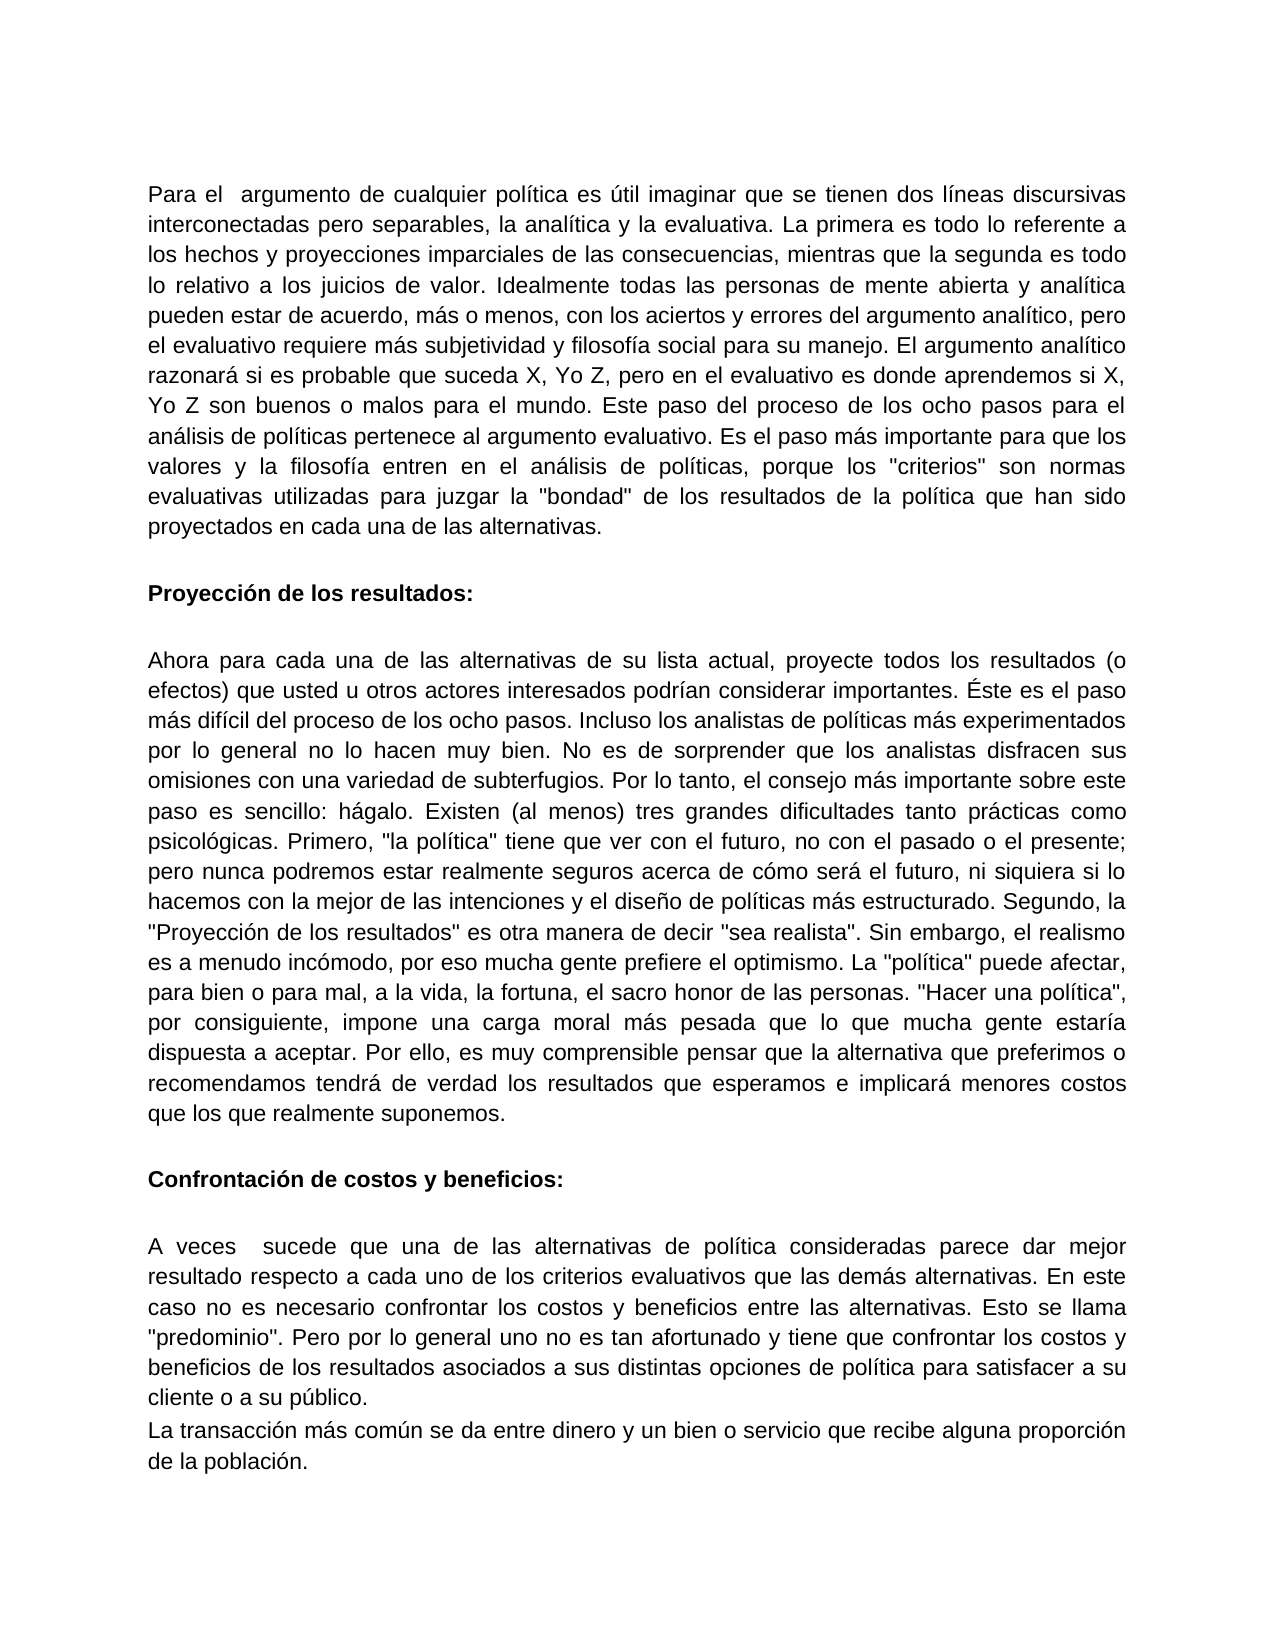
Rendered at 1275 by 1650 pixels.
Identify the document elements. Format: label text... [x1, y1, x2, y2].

text Confrontación de costos y beneficios: [148, 1166, 1127, 1193]
text Ahora para cada una de las alternativas de su lista actual, proyecte todos los resultados (o efectos) que usted u otros actores interesados podrían considerar importantes. Éste es el paso más difícil del proceso de los ocho pasos. Incluso los analistas de políticas más experimentados por lo general no lo hacen muy bien. No es de sorprender que los analistas disfracen sus omisiones con una variedad de subterfugios. Por lo tanto, el consejo más importante sobre este paso es sencillo: hágalo. Existen (al menos) tres grandes dificultades tanto prácticas como psicológicas. Primero, "la política" tiene que ver con el futuro, no con el pasado o el presente; pero nunca podremos estar realmente seguros acerca de cómo será el futuro, ni siquiera si lo hacemos con la mejor de las intenciones y el diseño de políticas más estructurado. Segundo, la "Proyección de los resultados" es otra manera de decir "sea realista". Sin embargo, el realismo es a menudo incómodo, por eso mucha gente prefiere el optimismo. La "política" puede afectar, para bien o para mal, a la vida, la fortuna, el sacro honor de las personas. "Hacer una política", por consiguiente, impone una carga moral más pesada que lo que mucha gente estaría dispuesta a aceptar. Por ello, es muy comprensible pensar que la alternativa que preferimos o recomendamos tendrá de verdad los resultados que esperamos e implicará menores costos que los que realmente suponemos. [148, 647, 1127, 1126]
text Proyección de los resultados: [148, 580, 1127, 606]
text A veces sucede que una de las alternativas de política consideradas parece dar mejor resultado respecto a cada uno de los criterios evaluativos que las demás alternativas. En este caso no es necesario confrontar los costos y beneficios entre las alternativas. Esto se llama "predominio". Pero por lo general uno no es tan afortunado y tiene que confrontar los costos y beneficios de los resultados asociados a sus distintas opciones de política para satisfacer a su cliente o a su público. [148, 1233, 1127, 1411]
text La transacción más común se da entre dinero y un bien o servicio que recibe alguna proporción de la población. [148, 1417, 1127, 1474]
text Para el argumento de cualquier política es útil imaginar que se tienen dos líneas discursivas interconectadas pero separables, la analítica y la evaluativa. La primera es todo lo referente a los hechos y proyecciones imparciales de las consecuencias, mientras que la segunda es todo lo relativo a los juicios de valor. Idealmente todas las personas de mente abierta y analítica pueden estar de acuerdo, más o menos, con los aciertos y errores del argumento analítico, pero el evaluativo requiere más subjetividad y filosofía social para su manejo. El argumento analítico razonará si es probable que suceda X, Yo Z, pero en el evaluativo es donde aprendemos si X, Yo Z son buenos o malos para el mundo. Este paso del proceso de los ocho pasos para el análisis de políticas pertenece al argumento evaluativo. Es el paso más importante para que los valores y la filosofía entren en el análisis de políticas, porque los "criterios" son normas evaluativas utilizadas para juzgar la "bondad" de los resultados de la política que han sido proyectados en cada una de las alternativas. [148, 181, 1127, 540]
